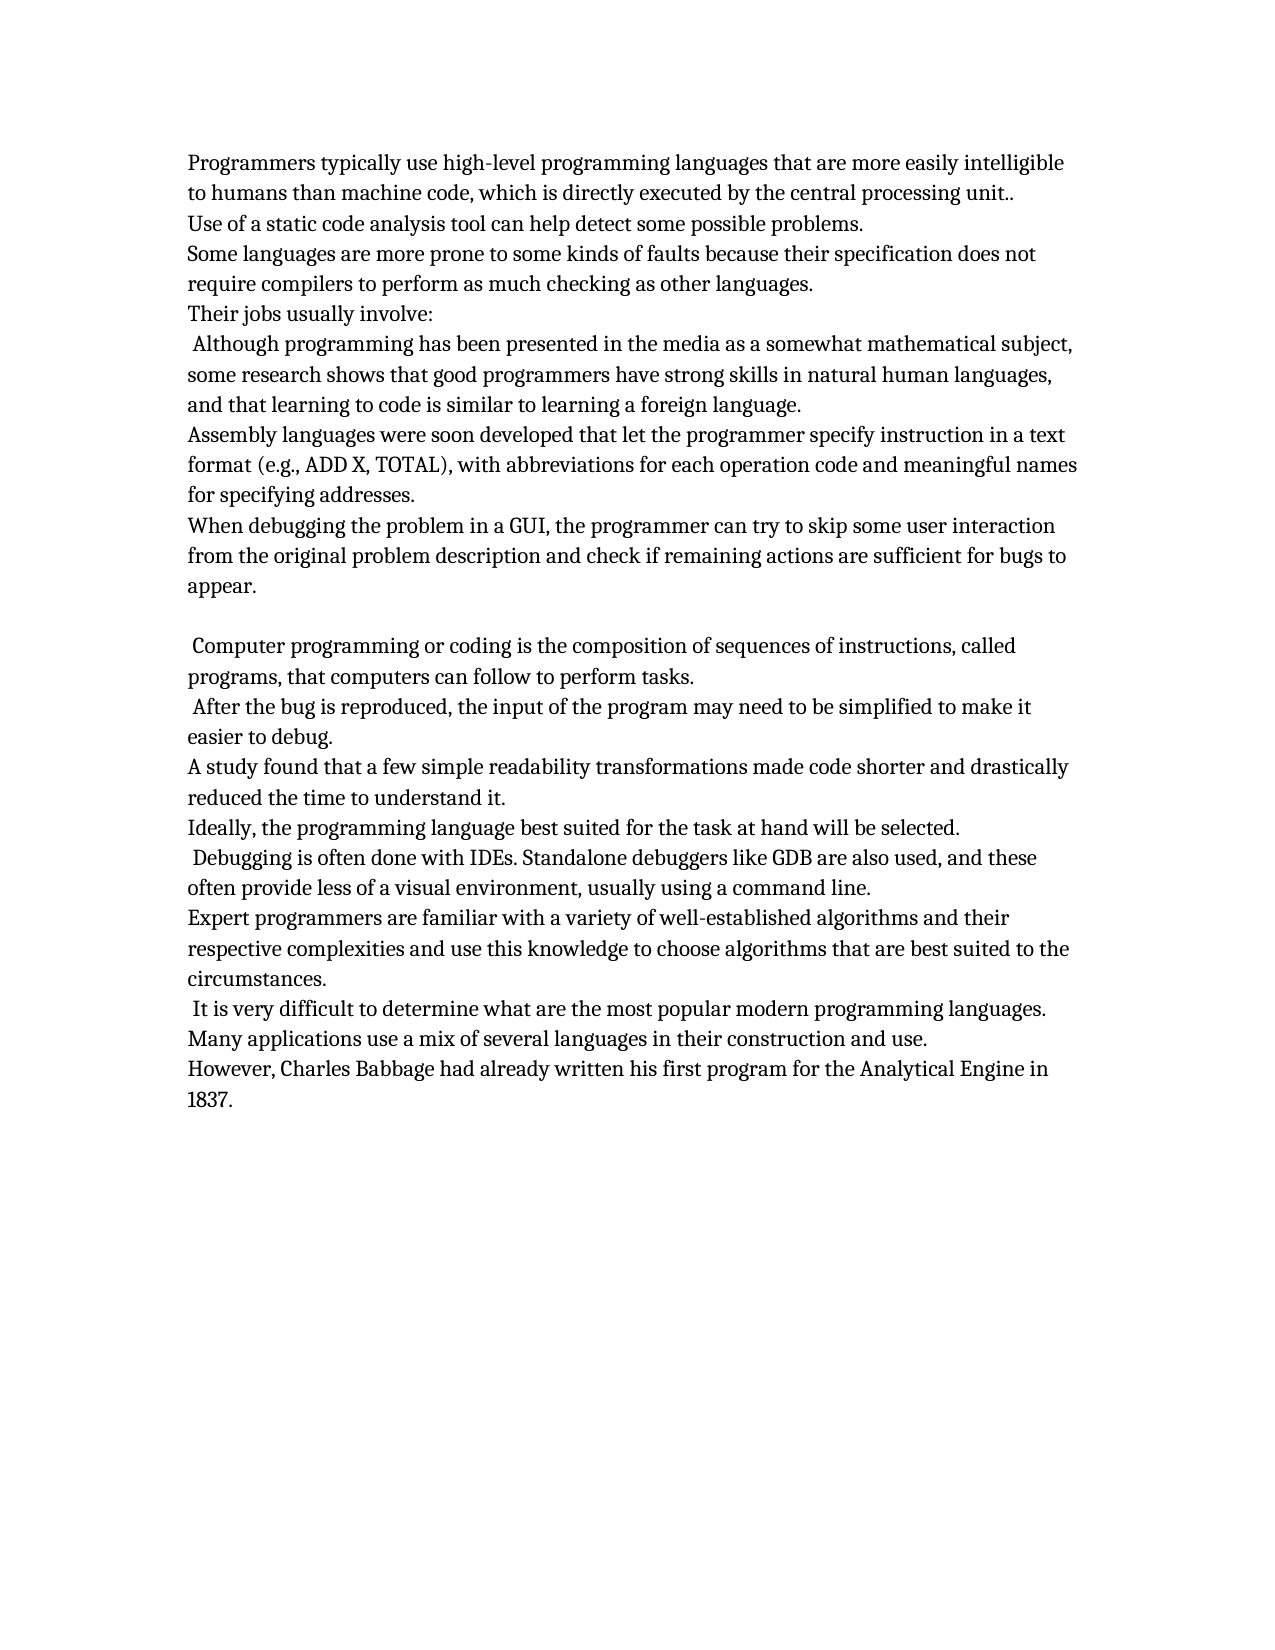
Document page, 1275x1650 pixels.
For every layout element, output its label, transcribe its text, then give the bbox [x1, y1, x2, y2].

text Programmers typically use high-level programming languages that are more easily intelligible to humans than machine code, which is directly executed by the central processing unit.. Use of a static code analysis tool can help detect some possible problems. Some languages are more prone to some kinds of faults because their specification does not require compilers to perform as much checking as other languages. Their jobs usually involve: Although programming has been presented in the media as a somewhat mathematical subject, some research shows that good programmers have strong skills in natural human languages, and that learning to code is similar to learning a foreign language. Assembly languages were soon developed that let the programmer specify instruction in a text format (e.g., ADD X, TOTAL), with abbreviations for each operation code and meaningful names for specifying addresses. When debugging the problem in a GUI, the programmer can try to skip some user interaction from the original problem description and check if remaining actions are sufficient for bugs to appear. Computer programming or coding is the composition of sequences of instructions, called programs, that computers can follow to perform tasks. After the bug is reproduced, the input of the program may need to be simplified to make it easier to debug. A study found that a few simple readability transformations made code shorter and drastically reduced the time to understand it. Ideally, the programming language best suited for the task at hand will be selected. Debugging is often done with IDEs. Standalone debuggers like GDB are also used, and these often provide less of a visual environment, usually using a command line. Expert programmers are familiar with a variety of well-established algorithms and their respective complexities and use this knowledge to choose algorithms that are best suited to the circumstances. It is very difficult to determine what are the most popular modern programming languages. Many applications use a mix of several languages in their construction and use. However, Charles Babbage had already written his first program for the Analytical Engine in 1837. [187, 150, 1087, 1113]
